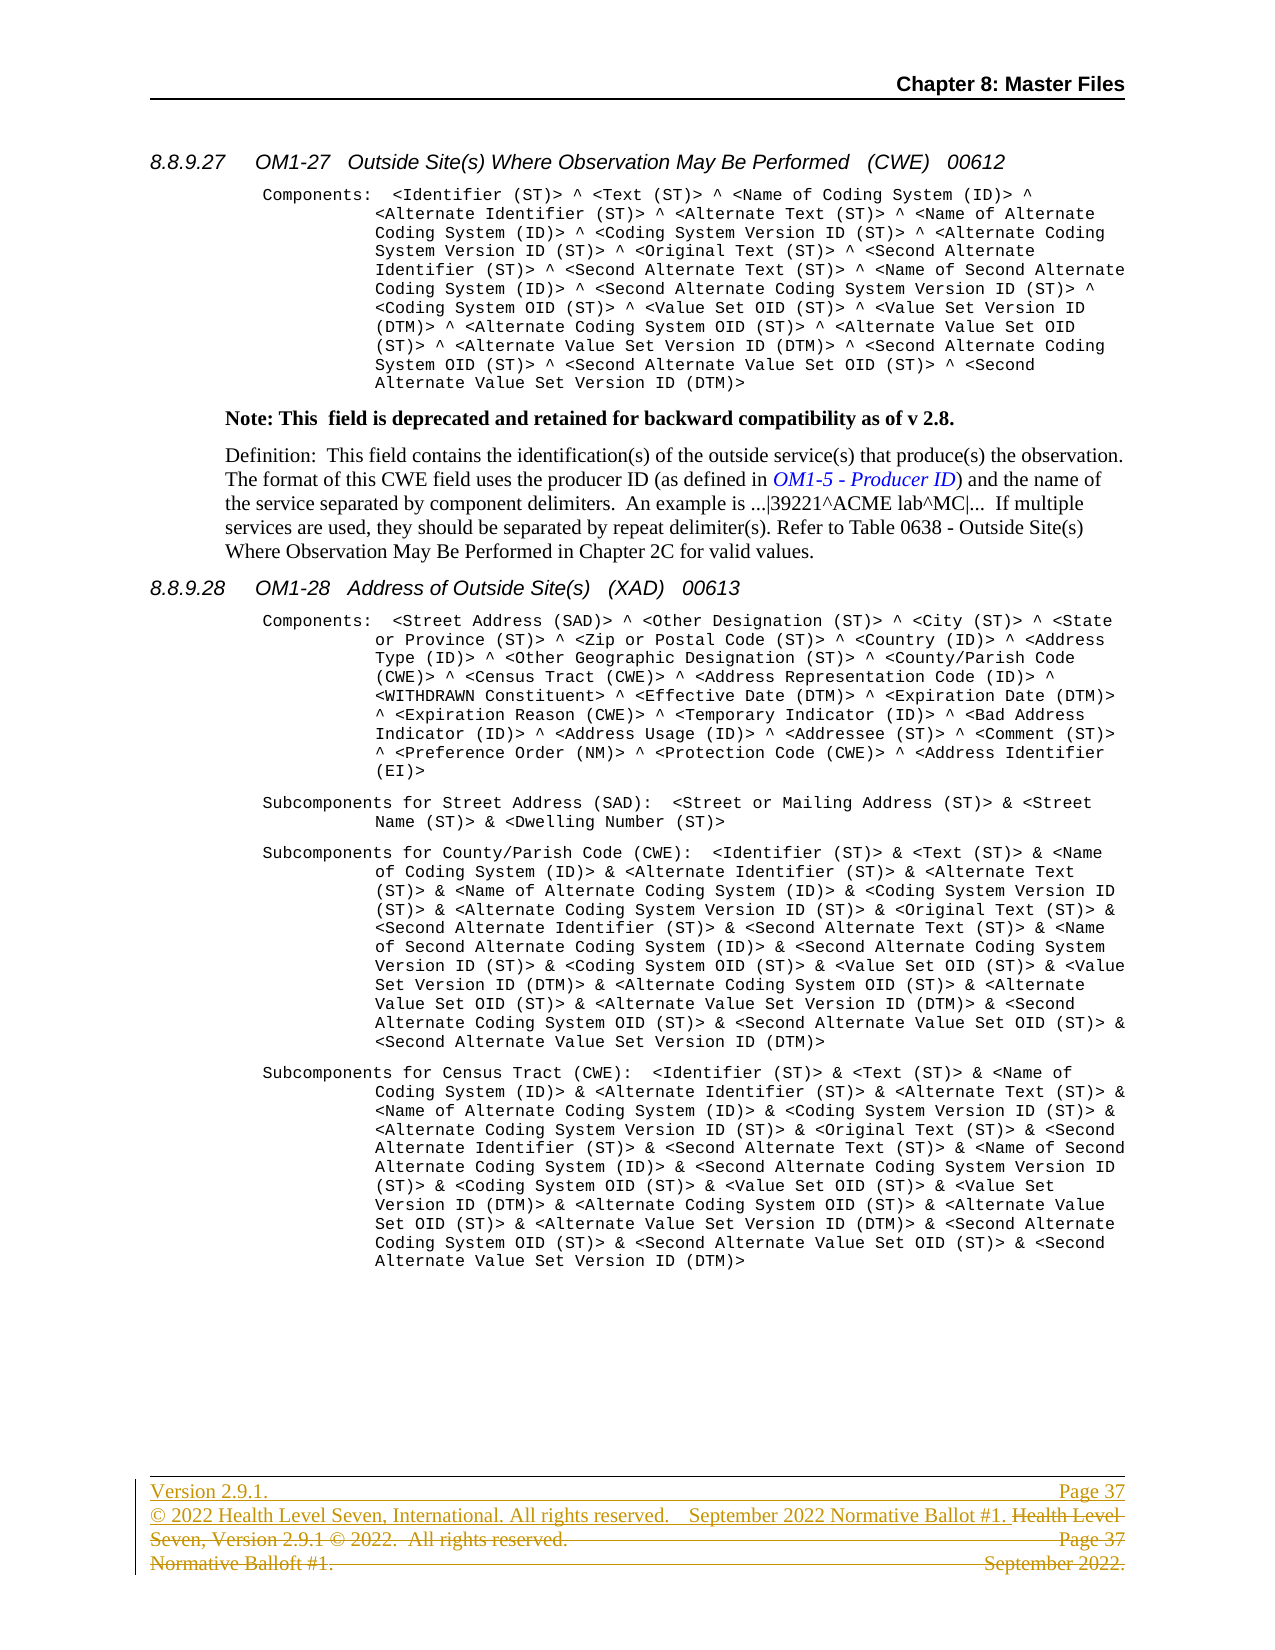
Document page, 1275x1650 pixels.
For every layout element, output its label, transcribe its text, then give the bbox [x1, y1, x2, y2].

text Subcomponents for Street Address (SAD): <Street or Mailing Address (ST)> & <Street Name (ST)> & <Dwelling Number (ST)> [262, 794, 1125, 832]
text Note: This field is deprecated and retained for backward compatibility as of v 2.8. [225, 406, 1125, 430]
text Components: <Identifier (ST)> ^ <Text (ST)> ^ <Name of Coding System (ID)> ^ <Alternate Identifier (ST)> ^ <Alternate Text (ST)> ^ <Name of Alternate Coding System (ID)> ^ <Coding System Version ID (ST)> ^ <Alternate Coding System Version ID (ST)> ^ <Original Text (ST)> ^ <Second Alternate Identifier (ST)> ^ <Second Alternate Text (ST)> ^ <Name of Second Alternate Coding System (ID)> ^ <Second Alternate Coding System Version ID (ST)> ^ <Coding System OID (ST)> ^ <Value Set OID (ST)> ^ <Value Set Version ID (DTM)> ^ <Alternate Coding System OID (ST)> ^ <Alternate Value Set OID (ST)> ^ <Alternate Value Set Version ID (DTM)> ^ <Second Alternate Coding System OID (ST)> ^ <Second Alternate Value Set OID (ST)> ^ <Second Alternate Value Set Version ID (DTM)> [262, 186, 1125, 394]
subtitle OM1-28 Address of Outside Site(s) (XAD) 00613 [150, 576, 1125, 600]
subtitle OM1-27 Outside Site(s) Where Observation May Be Performed (CWE) 00612 [150, 150, 1125, 174]
text Subcomponents for Census Tract (CWE): <Identifier (ST)> & <Text (ST)> & <Name of Coding System (ID)> & <Alternate Identifier (ST)> & <Alternate Text (ST)> & <Name of Alternate Coding System (ID)> & <Coding System Version ID (ST)> & <Alternate Coding System Version ID (ST)> & <Original Text (ST)> & <Second Alternate Identifier (ST)> & <Second Alternate Text (ST)> & <Name of Second Alternate Coding System (ID)> & <Second Alternate Coding System Version ID (ST)> & <Coding System OID (ST)> & <Value Set OID (ST)> & <Value Set Version ID (DTM)> & <Alternate Coding System OID (ST)> & <Alternate Value Set OID (ST)> & <Alternate Value Set Version ID (DTM)> & <Second Alternate Coding System OID (ST)> & <Second Alternate Value Set OID (ST)> & <Second Alternate Value Set Version ID (DTM)> [262, 1064, 1125, 1272]
text Subcomponents for County/Parish Code (CWE): <Identifier (ST)> & <Text (ST)> & <Name of Coding System (ID)> & <Alternate Identifier (ST)> & <Alternate Text (ST)> & <Name of Alternate Coding System (ID)> & <Coding System Version ID (ST)> & <Alternate Coding System Version ID (ST)> & <Original Text (ST)> & <Second Alternate Identifier (ST)> & <Second Alternate Text (ST)> & <Name of Second Alternate Coding System (ID)> & <Second Alternate Coding System Version ID (ST)> & <Coding System OID (ST)> & <Value Set OID (ST)> & <Value Set Version ID (DTM)> & <Alternate Coding System OID (ST)> & <Alternate Value Set OID (ST)> & <Alternate Value Set Version ID (DTM)> & <Second Alternate Coding System OID (ST)> & <Second Alternate Value Set OID (ST)> & <Second Alternate Value Set Version ID (DTM)> [262, 844, 1125, 1052]
text Components: <Street Address (SAD)> ^ <Other Designation (ST)> ^ <City (ST)> ^ <State or Province (ST)> ^ <Zip or Postal Code (ST)> ^ <Country (ID)> ^ <Address Type (ID)> ^ <Other Geographic Designation (ST)> ^ <County/Parish Code (CWE)> ^ <Census Tract (CWE)> ^ <Address Representation Code (ID)> ^ <WITHDRAWN Constituent> ^ <Effective Date (DTM)> ^ <Expiration Date (DTM)> ^ <Expiration Reason (CWE)> ^ <Temporary Indicator (ID)> ^ <Bad Address Indicator (ID)> ^ <Address Usage (ID)> ^ <Addressee (ST)> ^ <Comment (ST)> ^ <Preference Order (NM)> ^ <Protection Code (CWE)> ^ <Address Identifier (EI)> [262, 612, 1125, 782]
